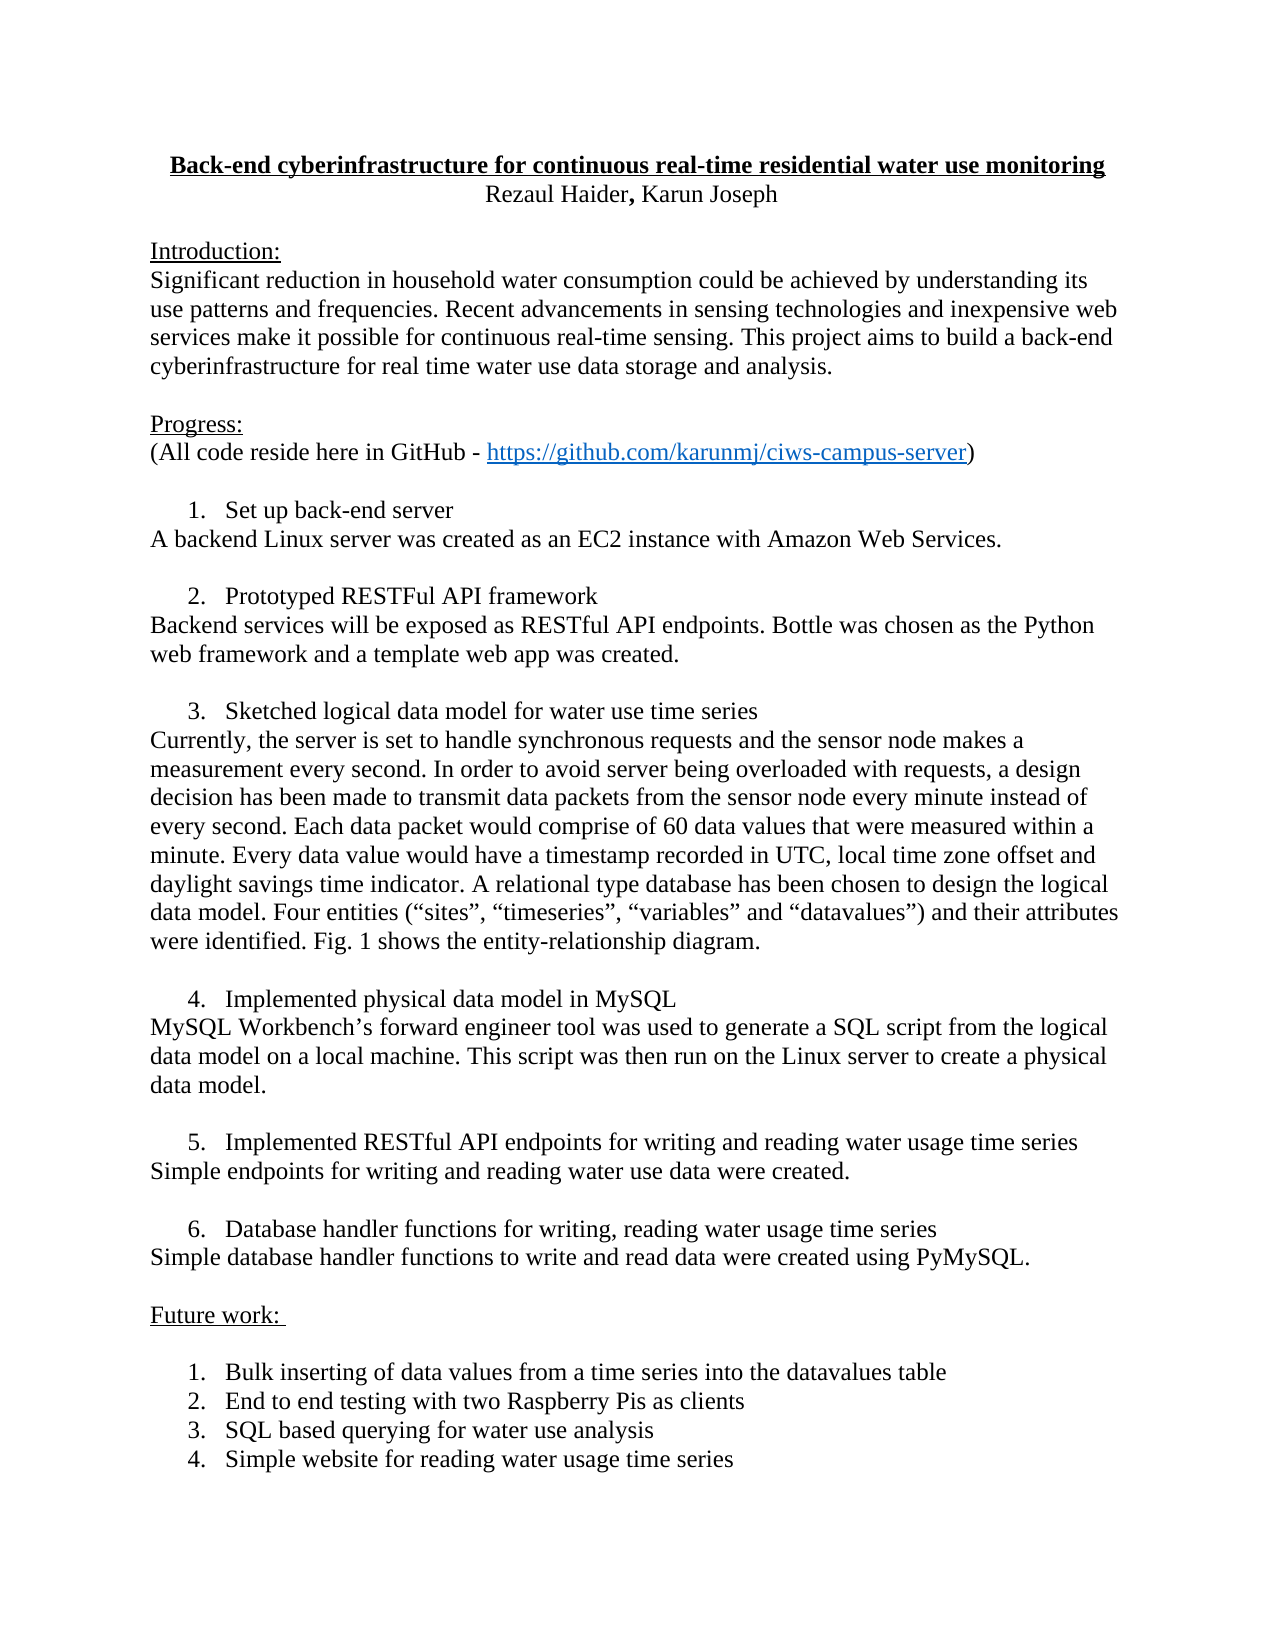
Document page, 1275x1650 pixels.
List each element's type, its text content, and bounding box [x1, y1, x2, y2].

text Currently, the server is set to handle synchronous requests and the sensor node makes a measurement every second. In order to avoid server being overloaded with requests, a design decision has been made to transmit data packets from the sensor node every minute instead of every second. Each data packet would comprise of 60 data values that were measured within a minute. Every data value would have a timestamp recorded in UTC, local time zone offset and daylight savings time indicator. A relational type database has been chosen to design the logical data model. Four entities (“sites”, “timeseries”, “variables” and “datavalues”) and their attributes were identified. Fig. 1 shows the entity-relationship diagram. [150, 725, 1125, 955]
text Progress: [150, 409, 1125, 437]
list SQL based querying for water use analysis [187, 1415, 1125, 1444]
list Sketched logical data model for water use time series [187, 696, 1125, 725]
list Implemented physical data model in MySQL [187, 984, 1125, 1012]
list Bulk inserting of data values from a time series into the datavalues table [187, 1357, 1125, 1386]
text Simple endpoints for writing and reading water use data were created. [150, 1156, 1125, 1185]
list Prototyped RESTFul API framework [187, 581, 1125, 610]
list Implemented RESTful API endpoints for writing and reading water usage time series [187, 1127, 1125, 1156]
text Backend services will be exposed as RESTful API endpoints. Bottle was chosen as the Python web framework and a template web app was created. [150, 610, 1125, 667]
text A backend Linux server was created as an EC2 instance with Amazon Web Services. [150, 524, 1125, 552]
text Future work: [150, 1300, 1125, 1329]
text Back-end cyberinfrastructure for continuous real-time residential water use monitoring [150, 150, 1125, 179]
list Database handler functions for writing, reading water usage time series [187, 1214, 1125, 1242]
text Simple database handler functions to write and read data were created using PyMySQL. [150, 1242, 1125, 1271]
text Significant reduction in household water consumption could be achieved by understanding its use patterns and frequencies. Recent advancements in sensing technologies and inexpensive web services make it possible for continuous real-time sensing. This project aims to build a back-end cyberinfrastructure for real time water use data storage and analysis. [150, 265, 1125, 380]
text MySQL Workbench’s forward engineer tool was used to generate a SQL script from the logical data model on a local machine. This script was then run on the Linux server to create a physical data model. [150, 1012, 1125, 1099]
list End to end testing with two Raspberry Pis as clients [187, 1386, 1125, 1415]
text (All code reside here in GitHub - https://github.com/karunmj/ciws-campus-server) [150, 437, 1125, 466]
text Introduction: [150, 236, 1125, 265]
list Simple website for reading water usage time series [187, 1444, 1125, 1472]
list Set up back-end server [187, 495, 1125, 524]
text Rezaul Haider, Karun Joseph [150, 179, 1125, 207]
